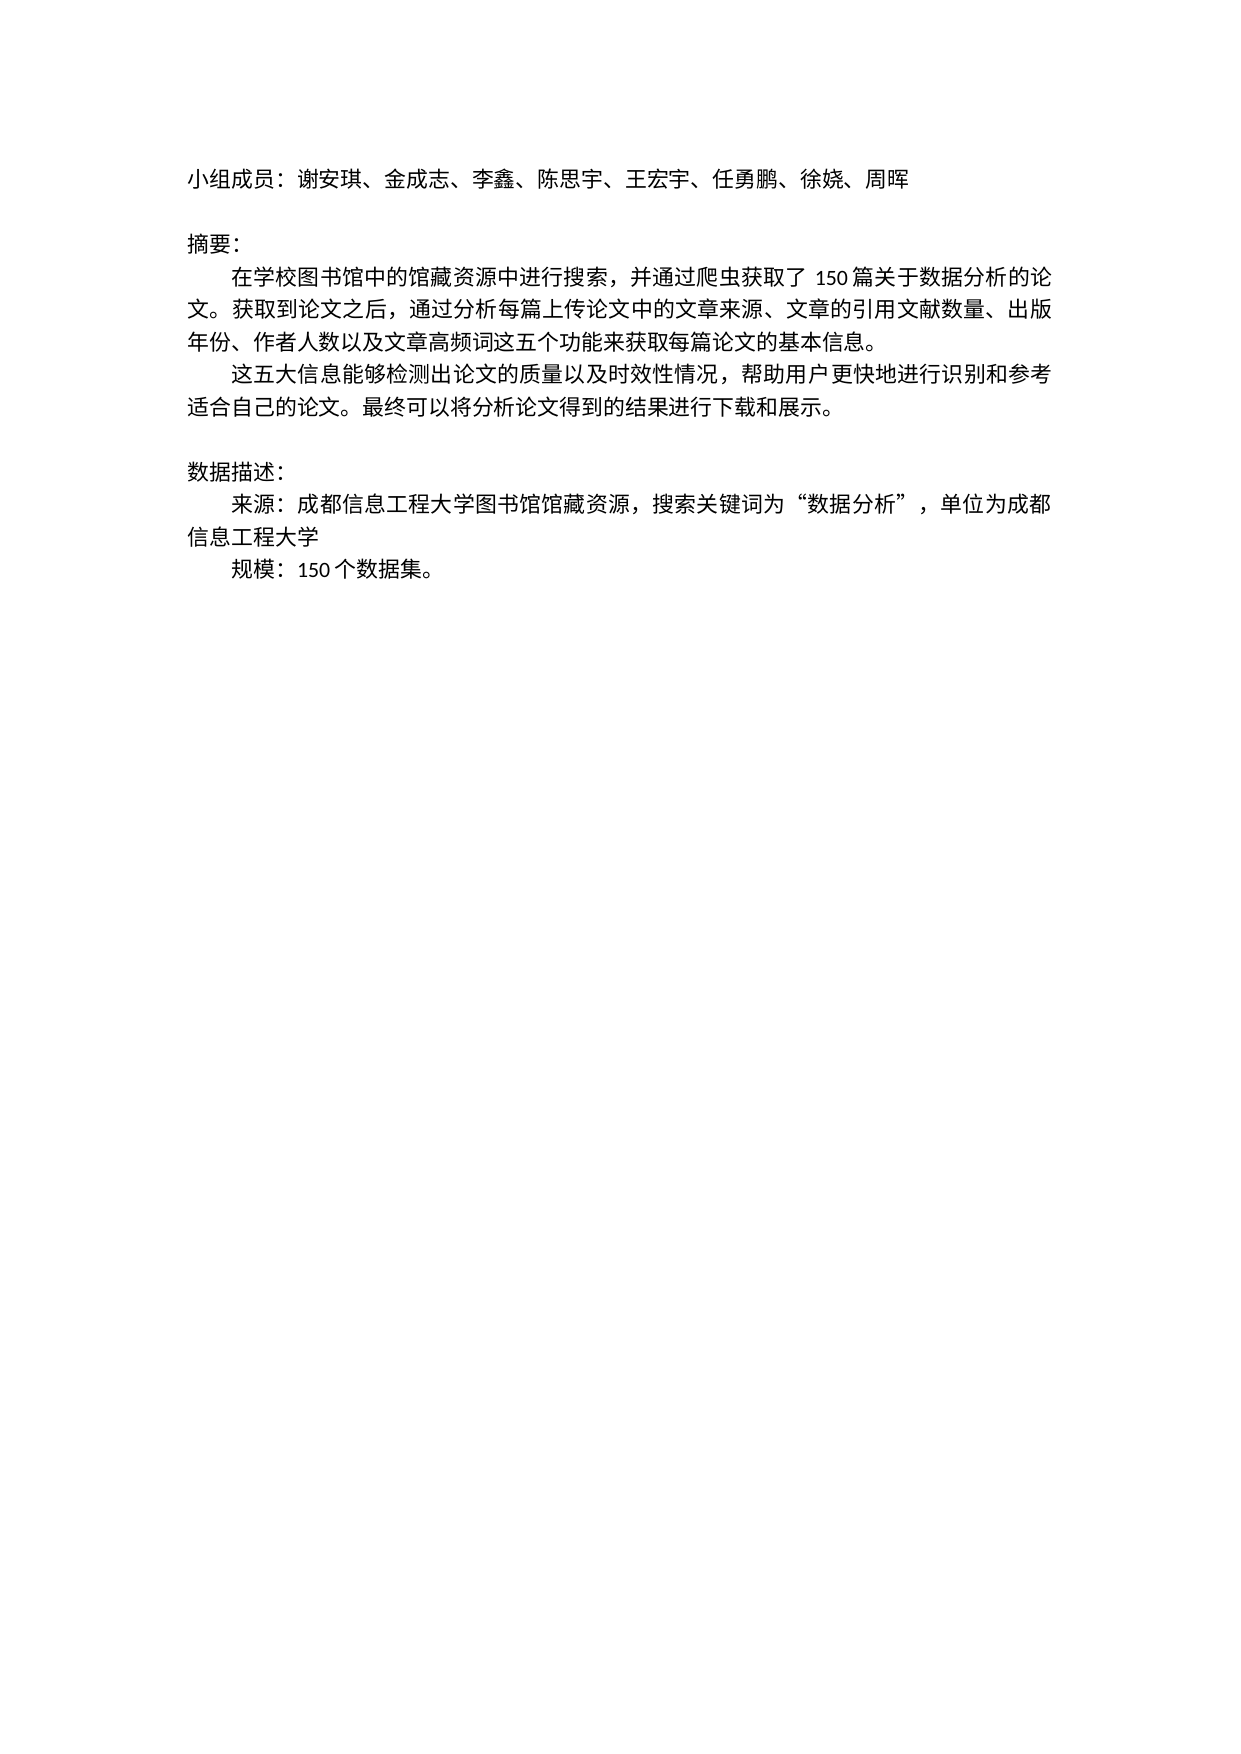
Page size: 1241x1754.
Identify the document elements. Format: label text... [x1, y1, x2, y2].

text 数据描述： [187, 454, 1053, 487]
text 这五大信息能够检测出论文的质量以及时效性情况，帮助用户更快地进行识别和参考适合自己的论文。最终可以将分析论文得到的结果进行下载和展示。 [187, 357, 1053, 422]
text 规模：150个数据集。 [187, 552, 1053, 584]
text 在学校图书馆中的馆藏资源中进行搜索，并通过爬虫获取了150篇关于数据分析的论文。获取到论文之后，通过分析每篇上传论文中的文章来源、文章的引用文献数量、出版年份、作者人数以及文章高频词这五个功能来获取每篇论文的基本信息。 [187, 259, 1053, 357]
text 摘要： [187, 227, 1053, 259]
text 小组成员：谢安琪、金成志、李鑫、陈思宇、王宏宇、任勇鹏、徐娆、周晖 [187, 162, 1053, 194]
text 来源：成都信息工程大学图书馆馆藏资源，搜索关键词为“数据分析”，单位为成都信息工程大学 [187, 487, 1053, 552]
